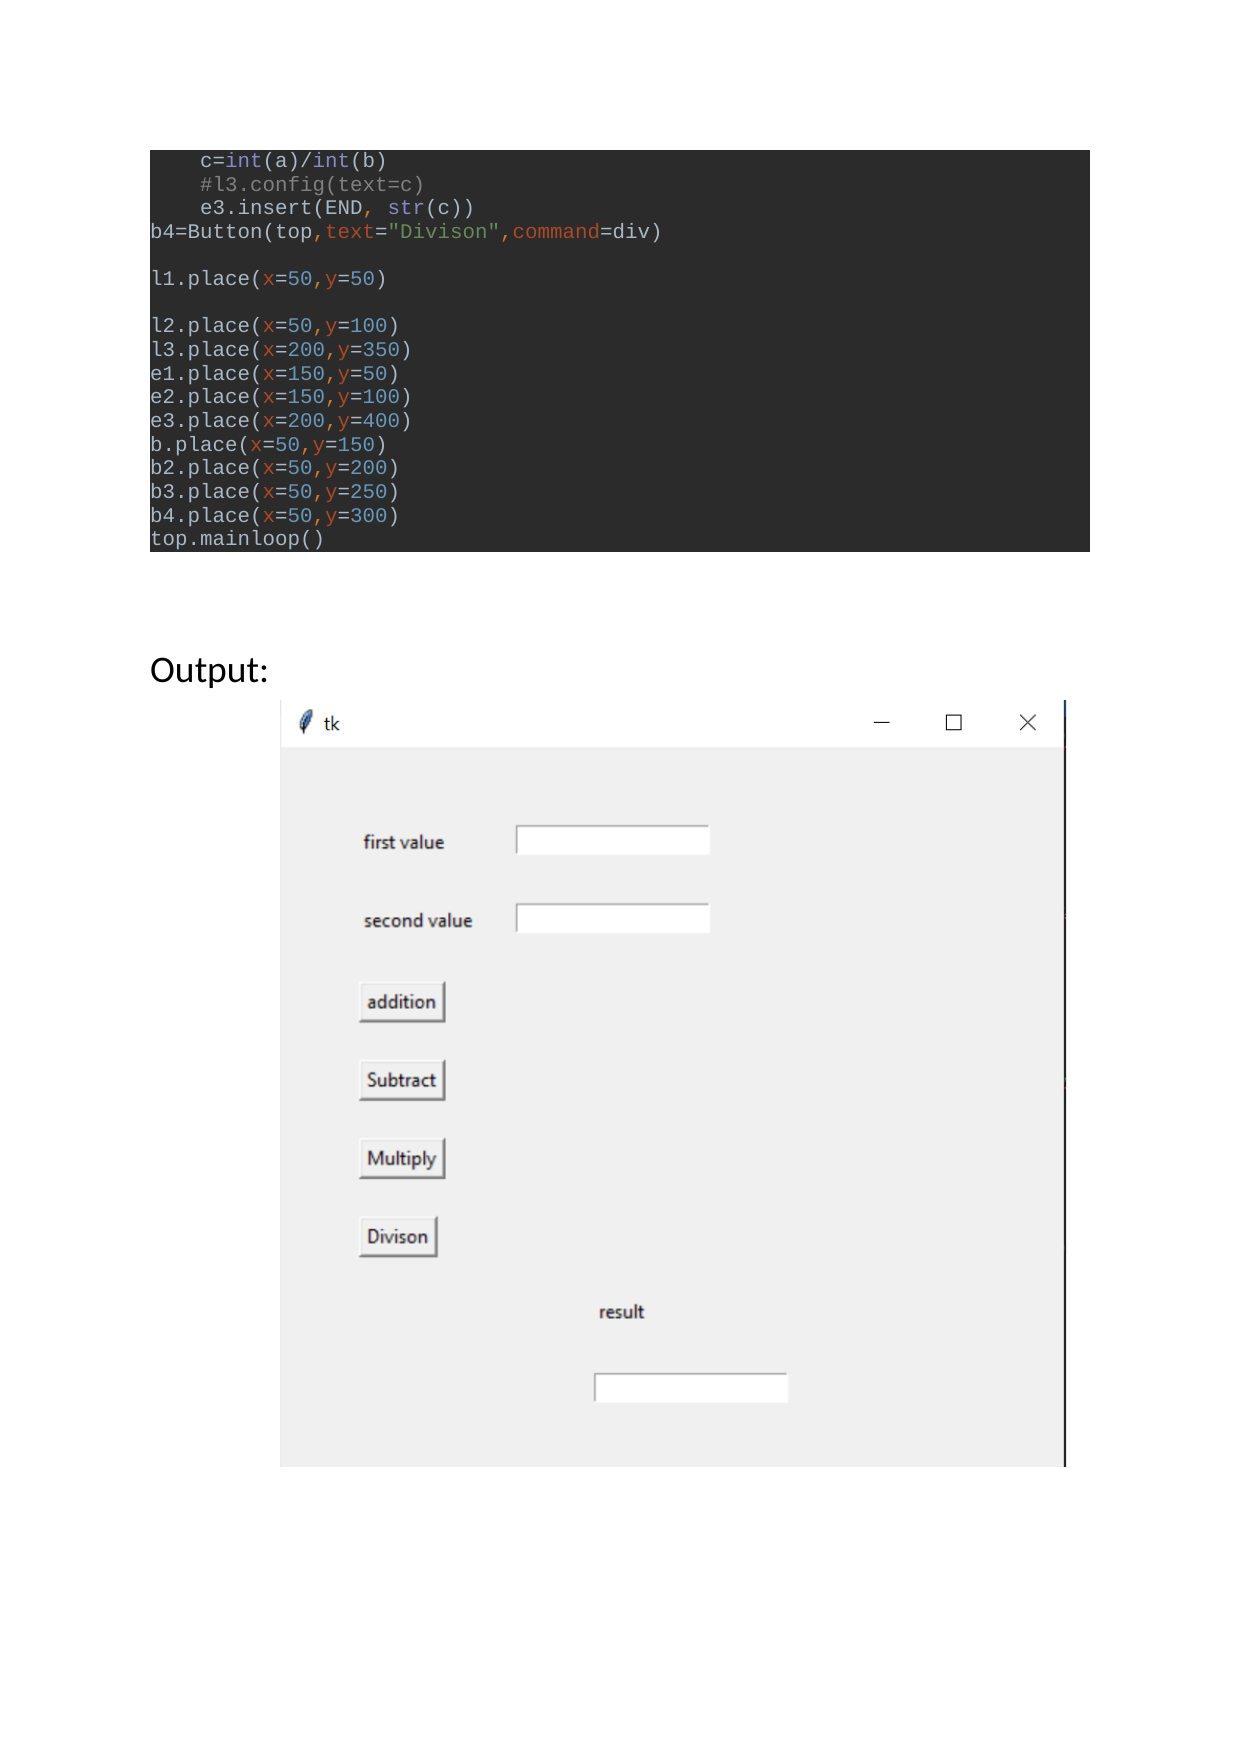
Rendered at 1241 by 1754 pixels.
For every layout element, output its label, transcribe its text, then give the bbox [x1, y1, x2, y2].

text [150, 150, 1090, 552]
picture [280, 700, 1067, 1467]
text Output: [150, 646, 1090, 692]
